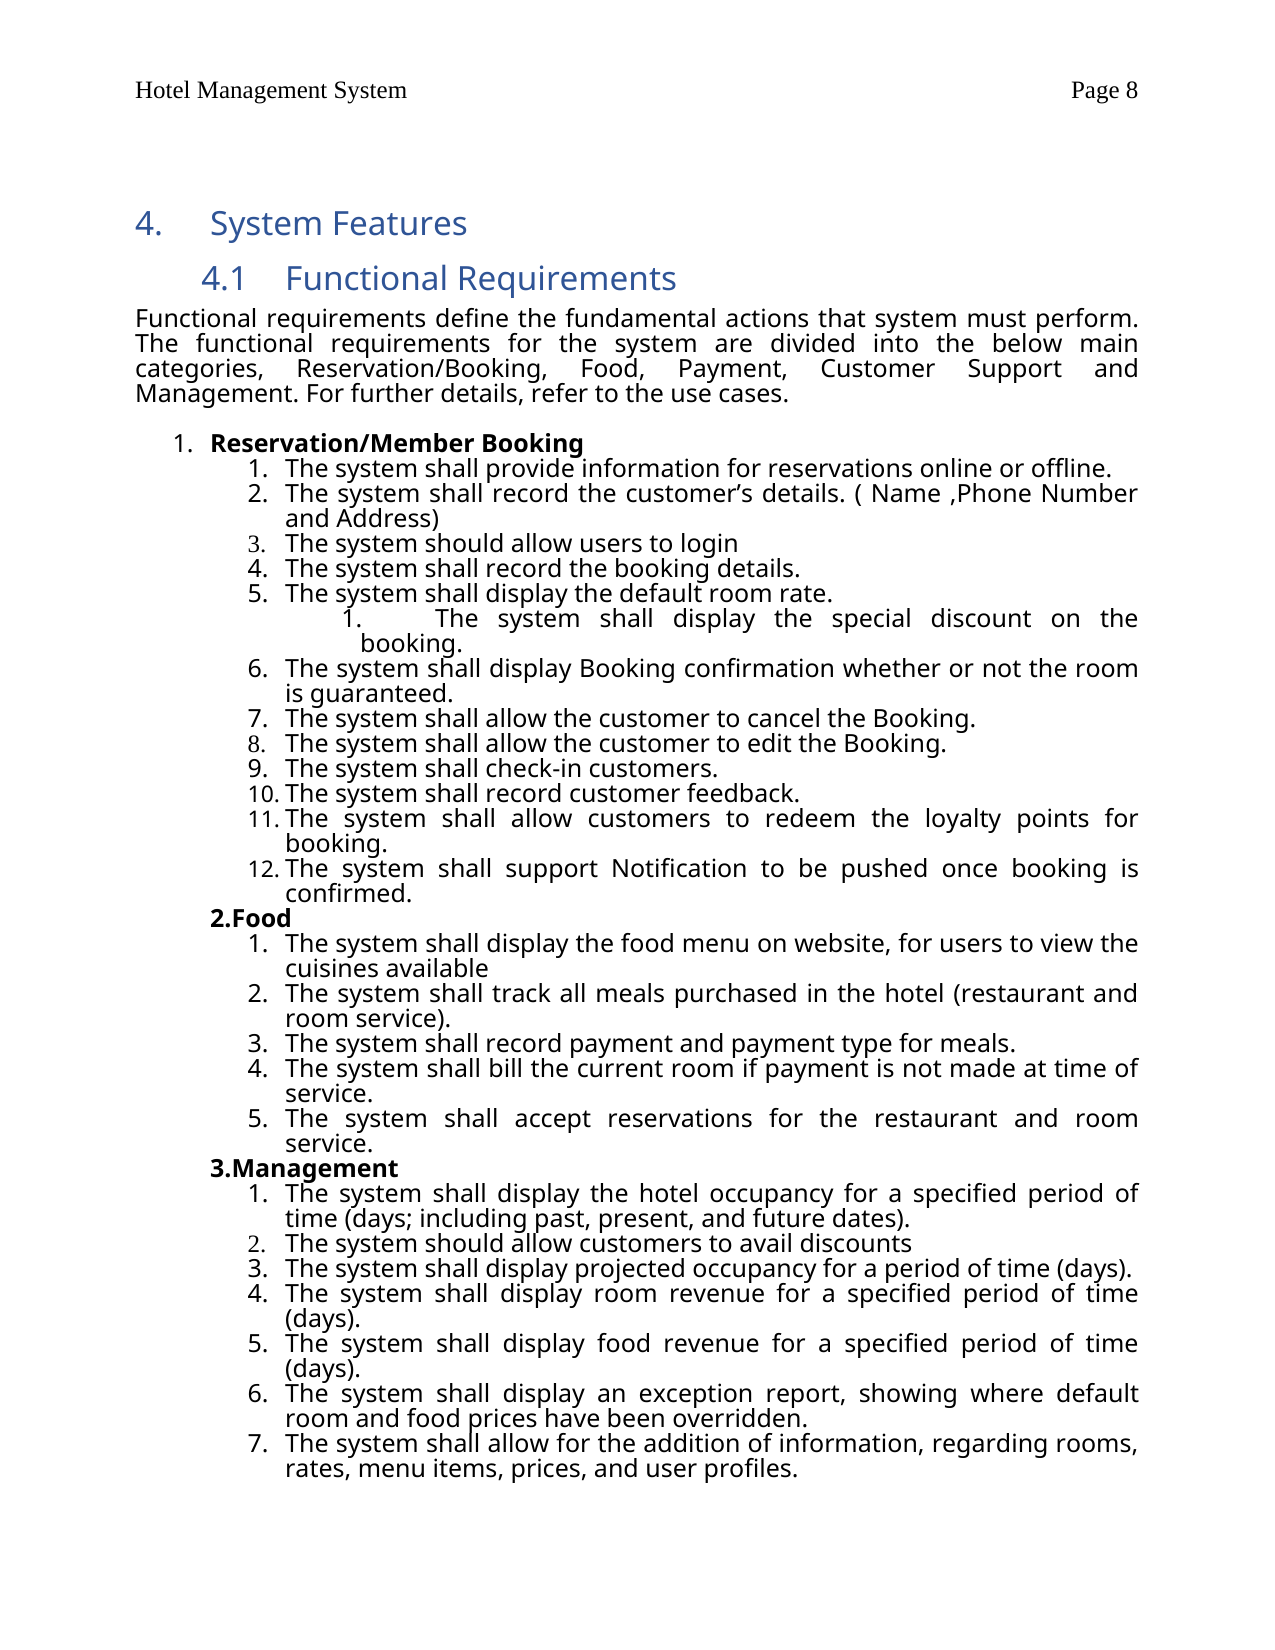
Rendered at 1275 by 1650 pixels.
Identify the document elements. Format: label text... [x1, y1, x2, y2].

text Functional requirements define the fundamental actions that system must perform. The functional requirements for the system are divided into the below main categories, Reservation/Booking, Food, Payment, Customer Support and Management. For further details, refer to the use cases. [135, 308, 1140, 408]
list The system shall check-in customers. [247, 758, 1140, 783]
list The system shall display food revenue for a specified period of time (days). [247, 1333, 1140, 1383]
subtitle System Features [135, 200, 1140, 245]
list The system shall record payment and payment type for meals. [247, 1033, 1140, 1058]
list The system shall allow customers to redeem the loyalty points for booking. [247, 808, 1140, 858]
list The system shall provide information for reservations online or offline. [247, 458, 1140, 483]
list The system shall support Notification to be pushed once booking is confirmed. [247, 858, 1140, 908]
list The system shall accept reservations for the restaurant and room service. [247, 1108, 1140, 1158]
list Reservation/Member Booking [172, 433, 1140, 458]
list The system shall display projected occupancy for a period of time (days). [247, 1258, 1140, 1283]
list The system shall record the customer’s details. ( Name ,Phone Number and Address) [247, 483, 1140, 533]
list The system should allow users to login [247, 533, 1140, 558]
list The system shall display the special discount on the booking. [341, 608, 1140, 658]
list The system shall track all meals purchased in the hotel (restaurant and room service). [247, 983, 1140, 1033]
list The system shall record customer feedback. [247, 783, 1140, 808]
list The system shall display the hotel occupancy for a specified period of time (days; including past, present, and future dates). [247, 1183, 1140, 1233]
list The system shall display room revenue for a specified period of time (days). [247, 1283, 1140, 1333]
list The system shall display Booking confirmation whether or not the room is guaranteed. [247, 658, 1140, 708]
list The system should allow customers to avail discounts [247, 1233, 1140, 1258]
list The system shall bill the current room if payment is not made at time of service. [247, 1058, 1140, 1108]
list The system shall record the booking details. [247, 558, 1140, 583]
text 2.Food [172, 908, 1140, 933]
list The system shall display the food menu on website, for users to view the cuisines available [247, 933, 1140, 983]
list The system shall allow for the addition of information, regarding rooms, rates, menu items, prices, and user profiles. [247, 1433, 1140, 1483]
text 4.1 Functional Requirements [201, 270, 1140, 295]
list The system shall allow the customer to cancel the Booking. [247, 708, 1140, 733]
list The system shall display the default room rate. [247, 583, 1140, 608]
list The system shall allow the customer to edit the Booking. [247, 733, 1140, 758]
text 3.Management [135, 1158, 1140, 1183]
list The system shall display an exception report, showing where default room and food prices have been overridden. [247, 1383, 1140, 1433]
